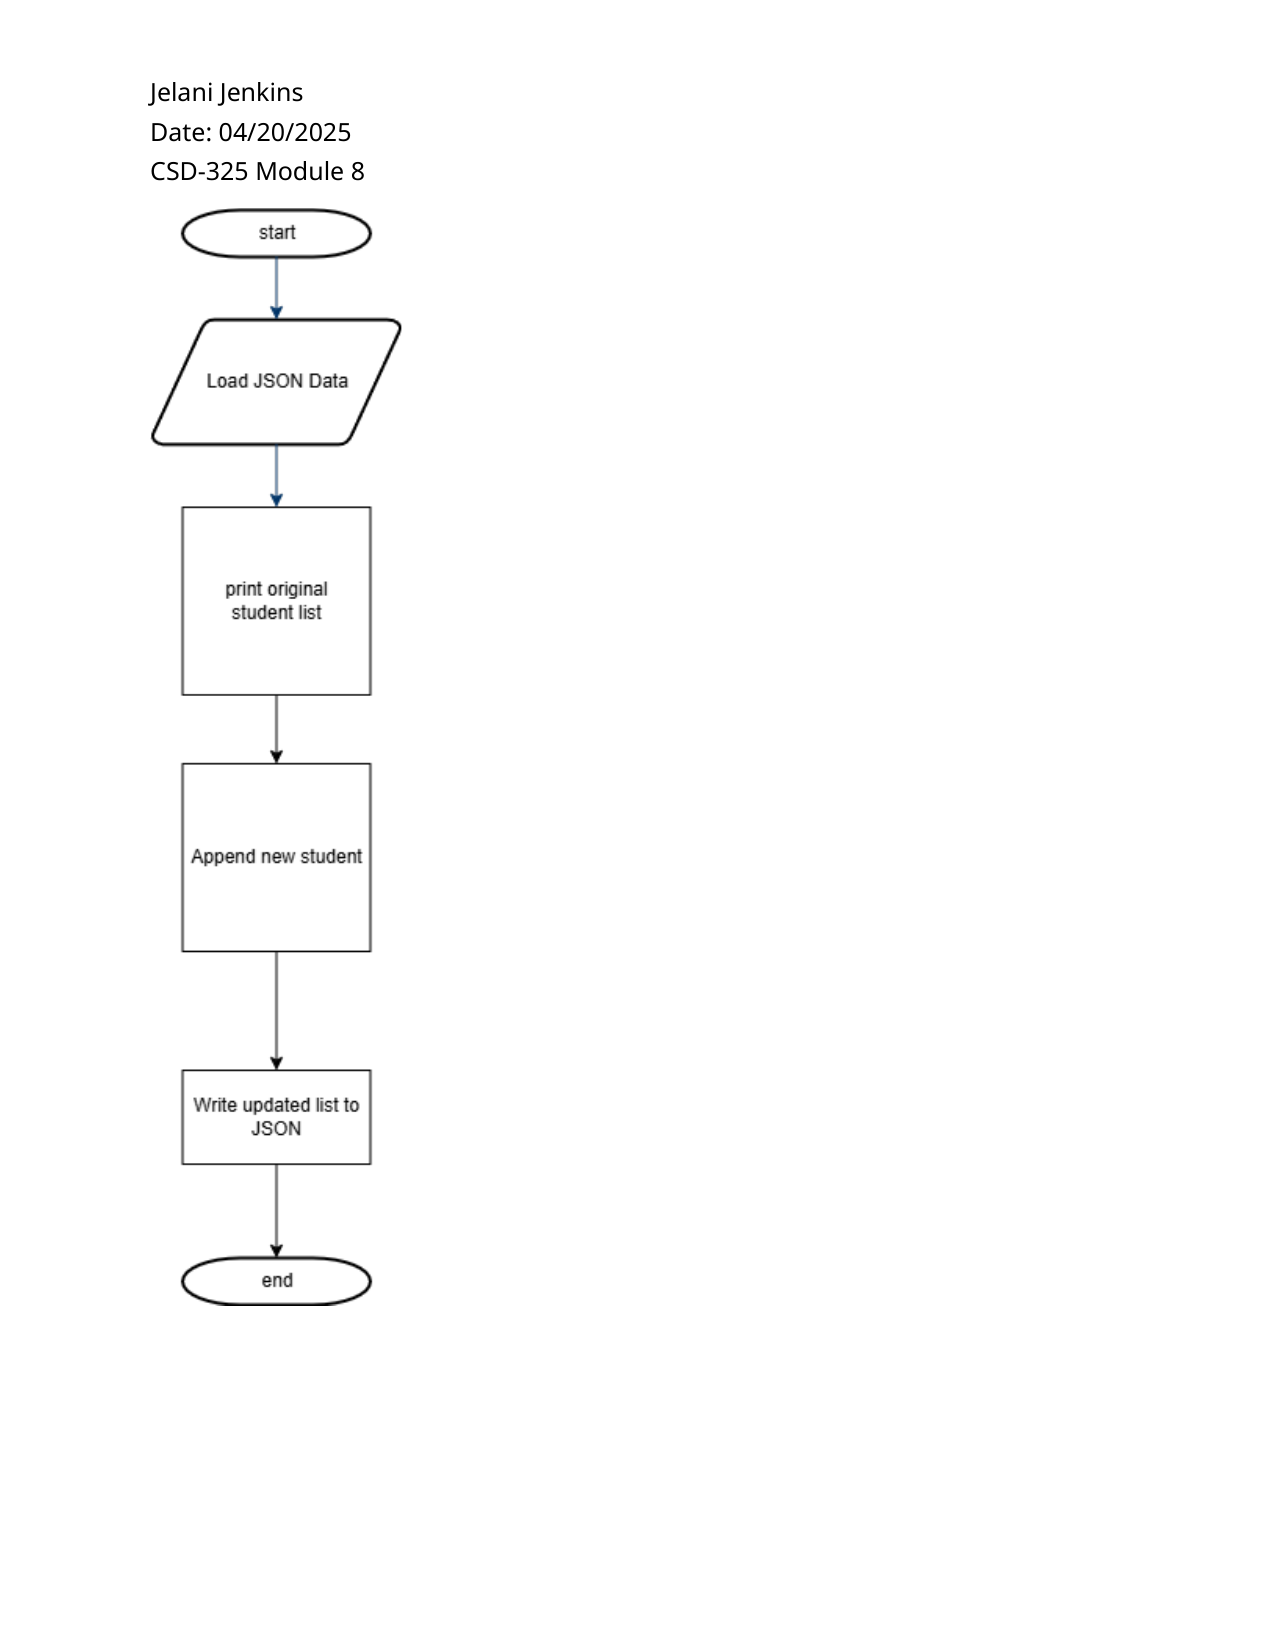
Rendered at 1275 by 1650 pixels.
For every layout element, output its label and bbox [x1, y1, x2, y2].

picture [150, 208, 402, 1306]
